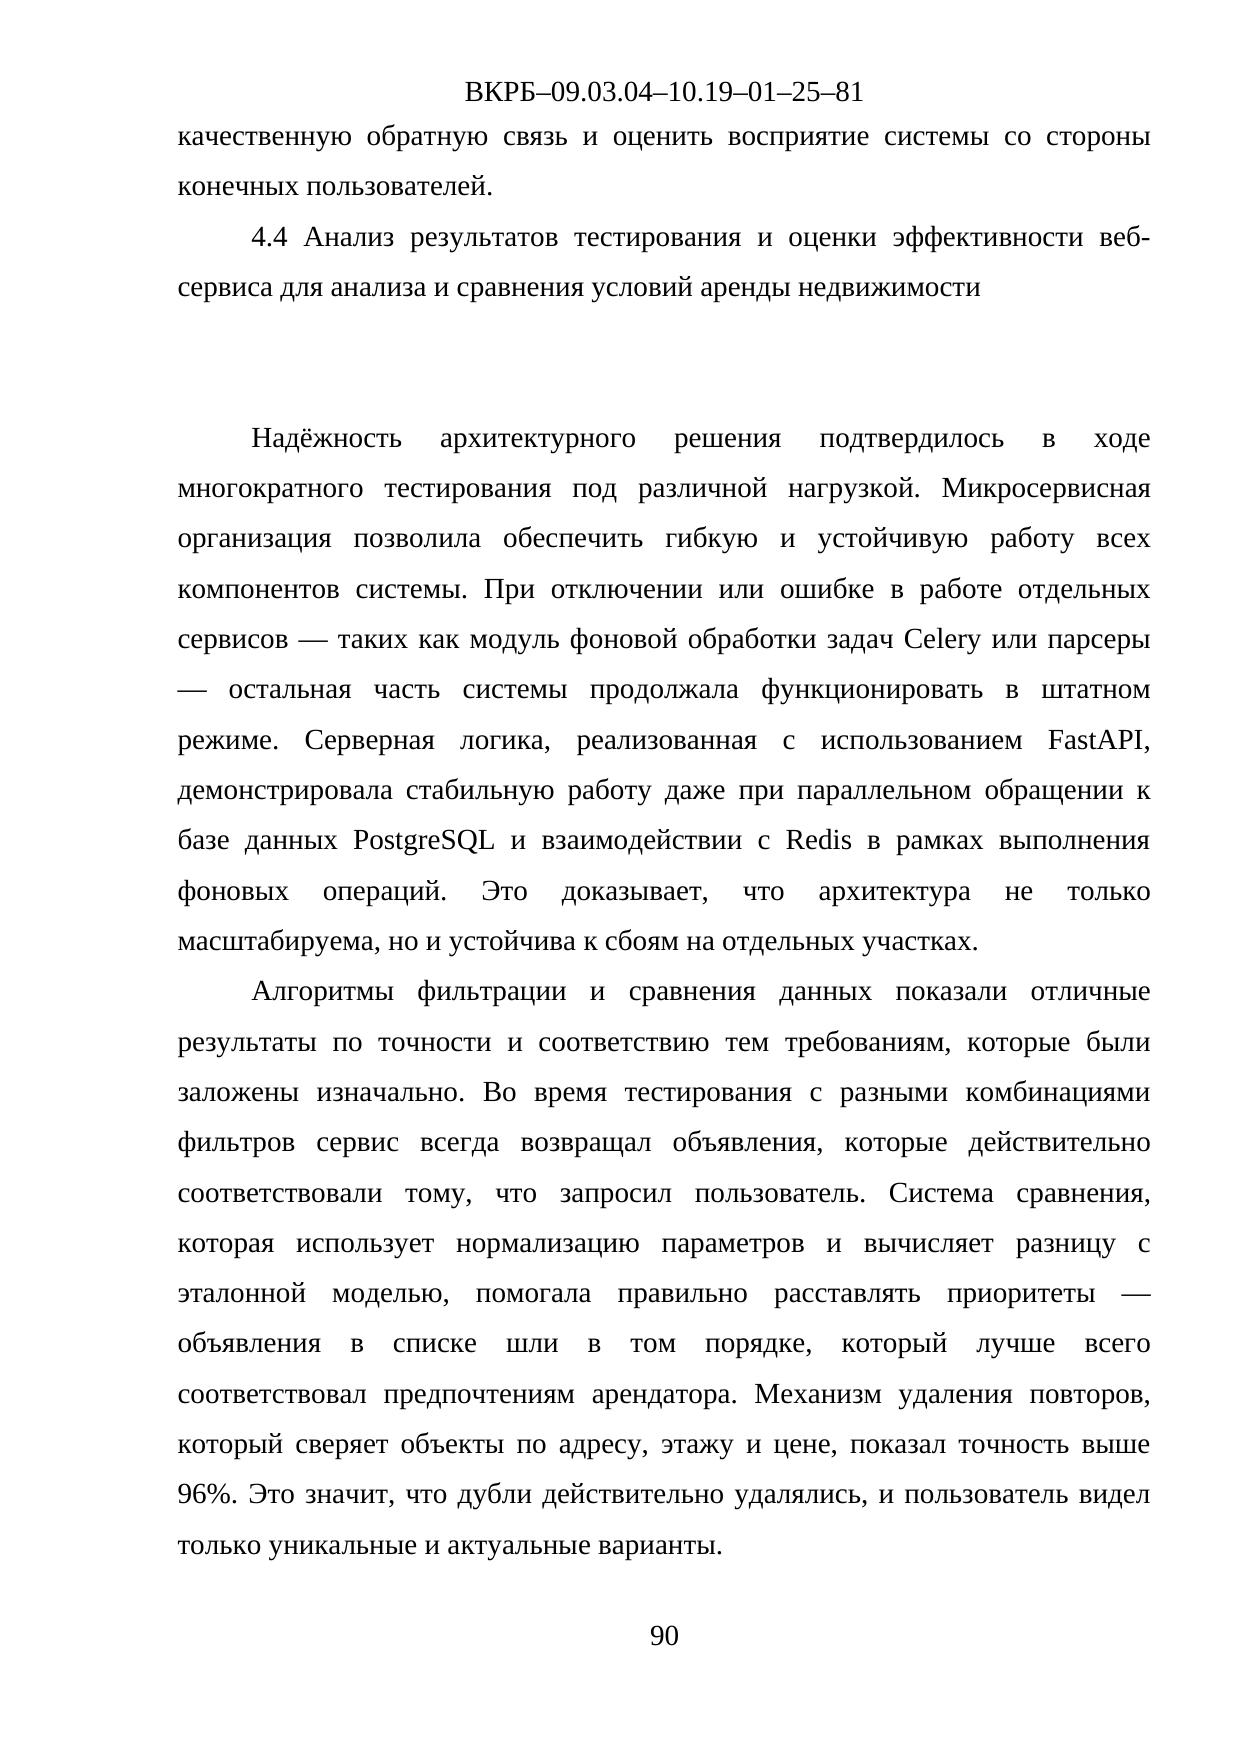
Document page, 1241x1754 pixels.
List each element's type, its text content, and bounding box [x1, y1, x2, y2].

text Надёжность архитектурного решения подтвердилось в ходе многократного тестирования под различной нагрузкой. Микросервисная организация позволила обеспечить гибкую и устойчивую работу всех компонентов системы. При отключении или ошибке в работе отдельных сервисов — таких как модуль фоновой обработки задач Celery или парсеры — остальная часть системы продолжала функционировать в штатном режиме. Серверная логика, реализованная с использованием FastAPI, демонстрировала стабильную работу даже при параллельном обращении к базе данных PostgreSQL и взаимодействии с Redis в рамках выполнения фоновых операций. Это доказывает, что архитектура не только масштабируема, но и устойчива к сбоям на отдельных участках. [177, 420, 1152, 957]
subtitle 4.4 Анализ результатов тестирования и оценки эффективности веб-сервиса для анализа и сравнения условий аренды недвижимости [177, 219, 1152, 303]
text Алгоритмы фильтрации и сравнения данных показали отличные результаты по точности и соответствию тем требованиям, которые были заложены изначально. Во время тестирования с разными комбинациями фильтров сервис всегда возвращал объявления, которые действительно соответствовали тому, что запросил пользователь. Система сравнения, которая использует нормализацию параметров и вычисляет разницу с эталонной моделью, помогала правильно расставлять приоритеты — объявления в списке шли в том порядке, который лучше всего соответствовал предпочтениям арендатора. Механизм удаления повторов, который сверяет объекты по адресу, этажу и цене, показал точность выше 96%. Это значит, что дубли действительно удалялись, и пользователь видел только уникальные и актуальные варианты. [177, 973, 1152, 1560]
